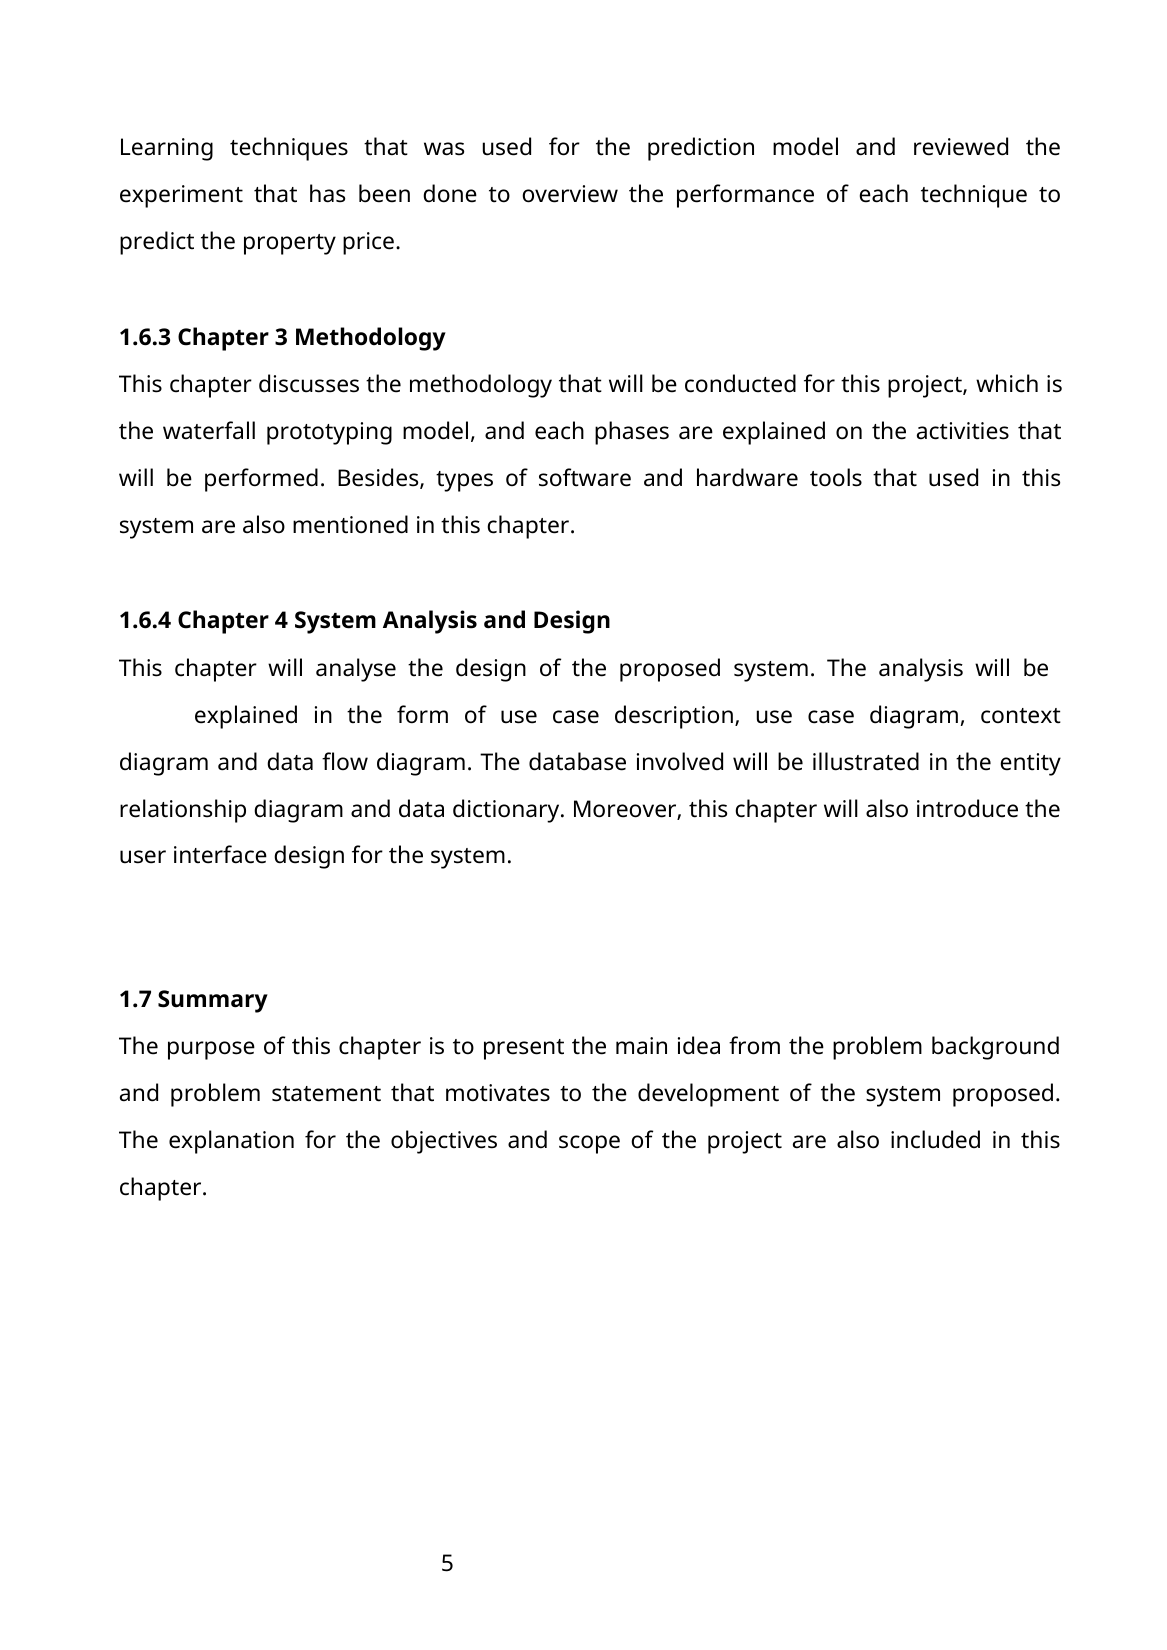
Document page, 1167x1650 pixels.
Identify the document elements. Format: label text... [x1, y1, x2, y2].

list 1.6.3 Chapter 3 Methodology [119, 320, 1062, 352]
list 1.7 Summary [119, 982, 1062, 1014]
list This chapter will analyse the design of the proposed system. The analysis will be explained in the form of use case description, use case diagram, context diagram and data flow diagram. The database involved will be illustrated in the entity relationship diagram and data dictionary. Moreover, this chapter will also introduce the user interface design for the system. [119, 652, 1062, 871]
list This chapter discusses the methodology that will be conducted for this project, which is the waterfall prototyping model, and each phases are explained on the activities that will be performed. Besides, types of software and hardware tools that used in this system are also mentioned in this chapter. [119, 368, 1062, 540]
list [119, 131, 1062, 256]
list 1.6.4 Chapter 4 System Analysis and Design [119, 604, 1062, 635]
list The purpose of this chapter is to present the main idea from the problem background and problem statement that motivates to the development of the system proposed. The explanation for the objectives and scope of the project are also included in this chapter. [119, 1030, 1062, 1202]
